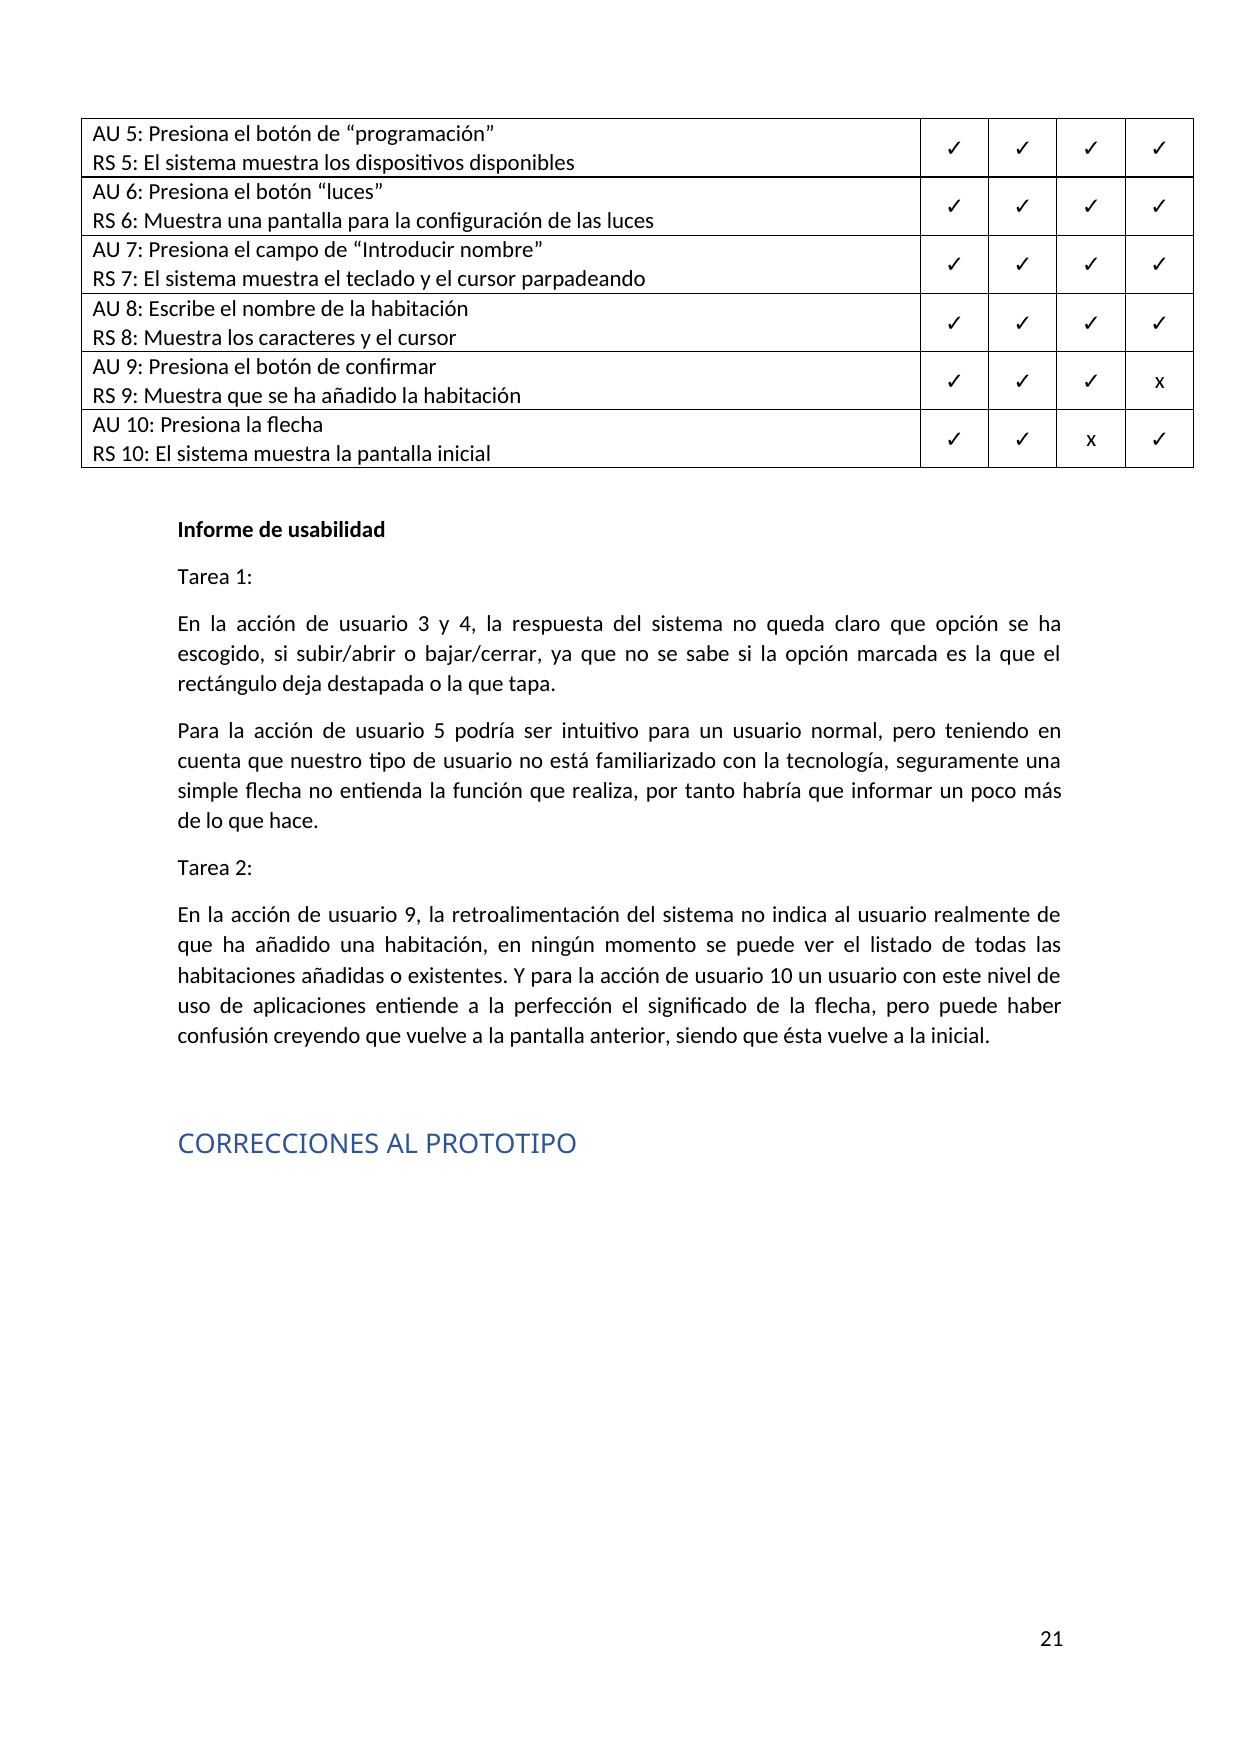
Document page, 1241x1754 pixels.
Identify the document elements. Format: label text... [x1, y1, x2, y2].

table_cell ✓ [921, 410, 988, 467]
text Tarea 1: [177, 562, 1063, 590]
table_cell AU 5: Presiona el botón de “programación” [82, 119, 920, 147]
table_cell ✓ [989, 352, 1056, 409]
table_cell ✓ [989, 236, 1056, 293]
table_cell ✓ [1126, 410, 1193, 467]
table_cell ✓ [1057, 178, 1125, 234]
table_cell RS 6: Muestra una pantalla para la configuración de las luces [82, 205, 920, 234]
table_cell x [1126, 352, 1193, 409]
table_cell ✓ [989, 178, 1056, 234]
table_cell RS 9: Muestra que se ha añadido la habitación [82, 380, 920, 409]
table_cell ✓ [921, 352, 988, 409]
table_cell x [1057, 410, 1125, 467]
table_cell RS 7: El sistema muestra el teclado y el cursor parpadeando [82, 264, 920, 293]
table_cell ✓ [921, 178, 988, 234]
table_cell RS 10: El sistema muestra la pantalla inicial [82, 438, 920, 467]
table_cell ✓ [1126, 236, 1193, 293]
table_cell ✓ [1126, 294, 1193, 351]
table_cell ✓ [921, 236, 988, 293]
table_cell ✓ [989, 294, 1056, 351]
table_cell ✓ [989, 410, 1056, 467]
table_cell RS 8: Muestra los caracteres y el cursor [82, 322, 920, 351]
table_cell RS 5: El sistema muestra los dispositivos disponibles [82, 147, 920, 176]
text CORRECCIONES AL PROTOTIPO [177, 1124, 1063, 1161]
table_cell AU 9: Presiona el botón de confirmar [82, 352, 920, 380]
text En la acción de usuario 3 y 4, la respuesta del sistema no queda claro que opción se ha escogido, si subir/abrir o bajar/cerrar, ya que no se sabe si la opción marcada es la que el rectángulo deja destapada o la que tapa. [177, 609, 1063, 697]
text Tarea 2: [177, 853, 1063, 881]
text En la acción de usuario 9, la retroalimentación del sistema no indica al usuario realmente de que ha añadido una habitación, en ningún momento se puede ver el listado de todas las habitaciones añadidas o existentes. Y para la acción de usuario 10 un usuario con este nivel de uso de aplicaciones entiende a la perfección el significado de la flecha, pero puede haber confusión creyendo que vuelve a la pantalla anterior, siendo que ésta vuelve a la inicial. [177, 900, 1063, 1049]
table_cell AU 6: Presiona el botón “luces” [82, 178, 920, 205]
table_cell ✓ [921, 119, 988, 176]
table_cell ✓ [989, 119, 1056, 176]
text Informe de usabilidad [177, 515, 1063, 543]
table_cell ✓ [1057, 119, 1125, 176]
table_cell ✓ [1057, 236, 1125, 293]
table_cell AU 7: Presiona el campo de “Introducir nombre” [82, 236, 920, 263]
table_cell ✓ [921, 294, 988, 351]
text Para la acción de usuario 5 podría ser intuitivo para un usuario normal, pero teniendo en cuenta que nuestro tipo de usuario no está familiarizado con la tecnología, seguramente una simple flecha no entienda la función que realiza, por tanto habría que informar un poco más de lo que hace. [177, 716, 1063, 834]
table_cell AU 8: Escribe el nombre de la habitación [82, 294, 920, 322]
table_cell ✓ [1126, 178, 1193, 234]
table_cell AU 10: Presiona la flecha [82, 410, 920, 438]
table_cell ✓ [1057, 352, 1125, 409]
table_cell ✓ [1126, 119, 1193, 176]
table_cell ✓ [1057, 294, 1125, 351]
